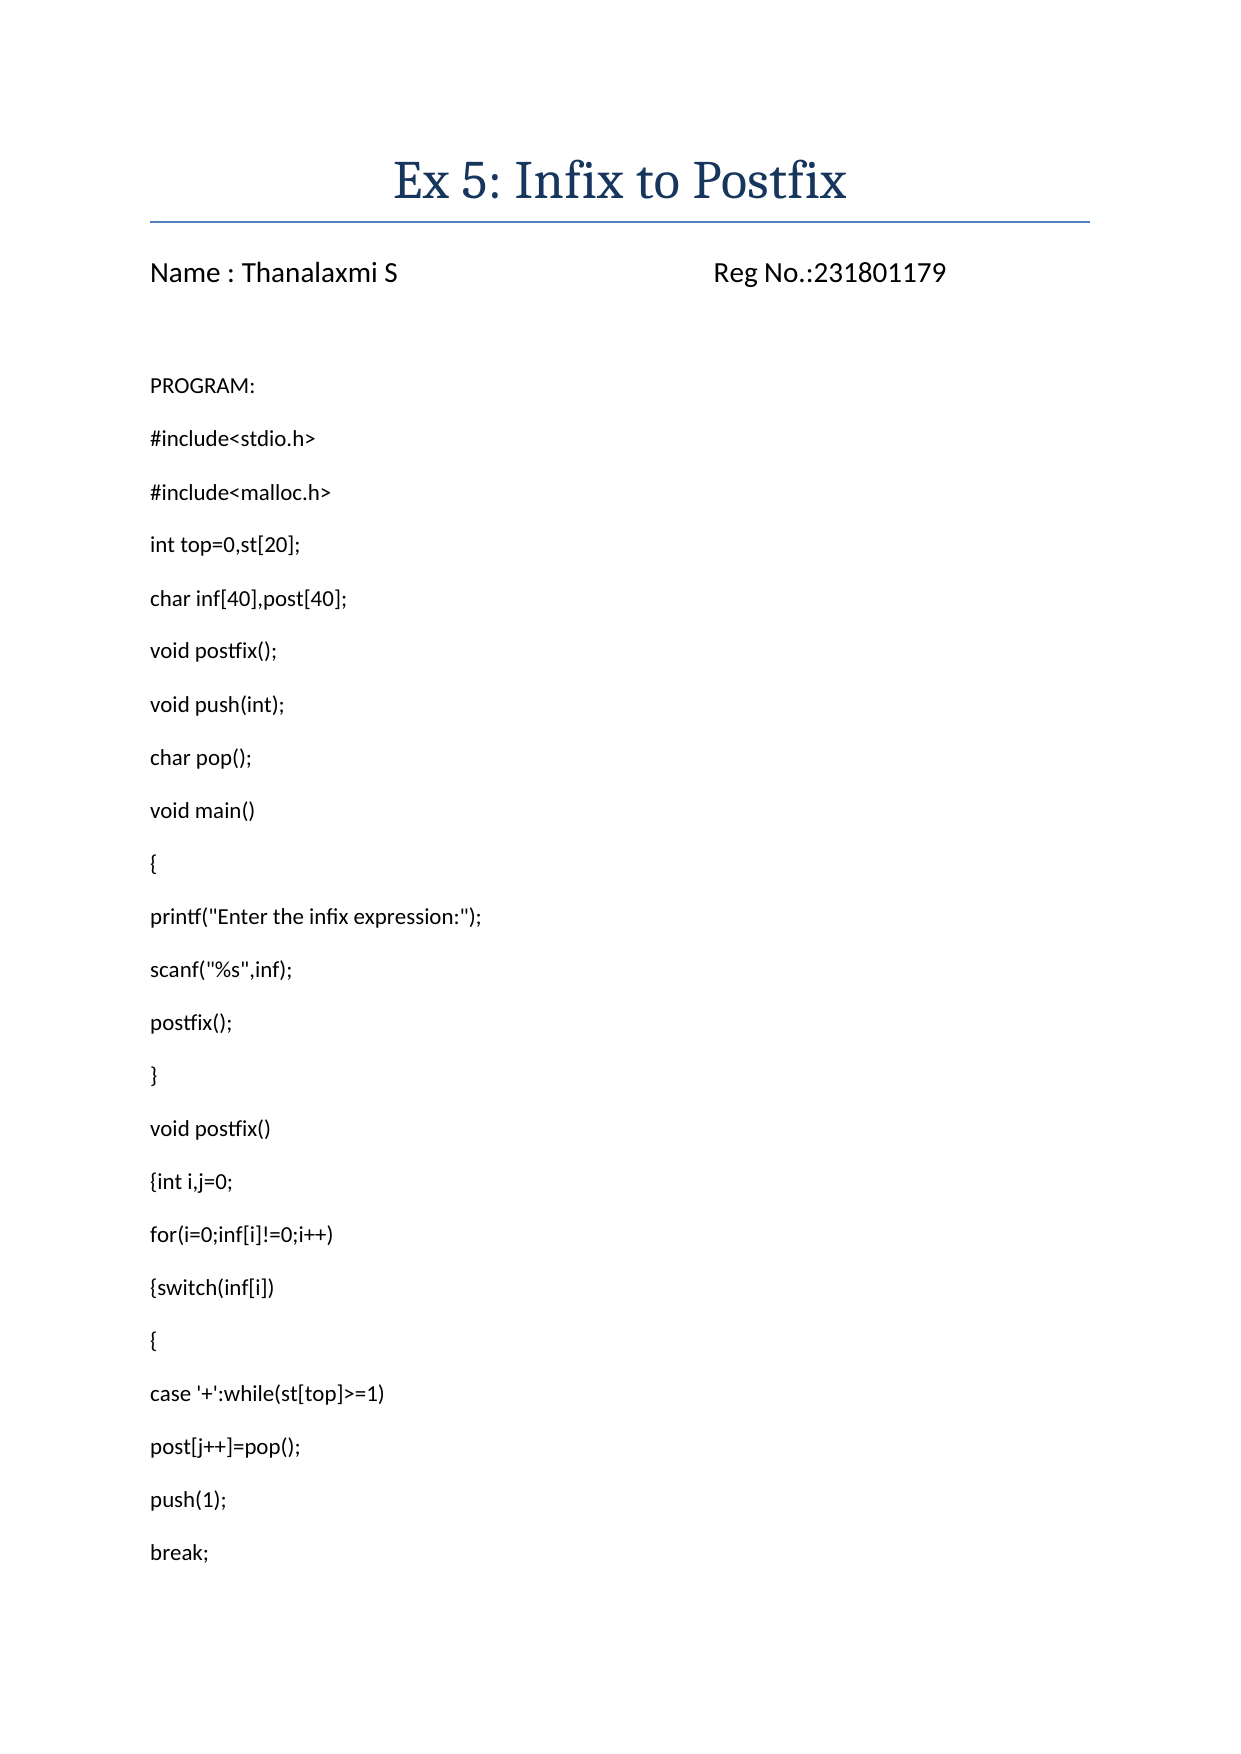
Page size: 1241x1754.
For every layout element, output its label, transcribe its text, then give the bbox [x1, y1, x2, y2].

text int top=0,st[20]; [150, 531, 1090, 559]
text printf("Enter the infix expression:"); [150, 902, 1090, 930]
text void main() [150, 796, 1090, 824]
text for(i=0;inf[i]!=0;i++) [150, 1220, 1090, 1248]
text { [150, 849, 1090, 877]
text push(1); [150, 1485, 1090, 1513]
text #include<malloc.h> [150, 478, 1090, 506]
text #include<stdio.h> [150, 424, 1090, 453]
text char inf[40],post[40]; [150, 584, 1090, 612]
text break; [150, 1538, 1090, 1566]
text Name : Thanalaxmi S Reg No.:231801179 [150, 254, 1090, 289]
text {switch(inf[i]) [150, 1273, 1090, 1301]
text char pop(); [150, 743, 1090, 771]
text case '+':while(st[top]>=1) [150, 1379, 1090, 1407]
text { [150, 1326, 1090, 1354]
text {int i,j=0; [150, 1167, 1090, 1195]
text void postfix(); [150, 637, 1090, 665]
text scanf("%s",inf); [150, 955, 1090, 983]
title Ex 5: Infix to Postfix [150, 150, 1090, 221]
text postfix(); [150, 1008, 1090, 1036]
text } [150, 1061, 1090, 1089]
text post[j++]=pop(); [150, 1432, 1090, 1460]
text void postfix() [150, 1114, 1090, 1142]
text void push(int); [150, 690, 1090, 718]
text PROGRAM: [150, 372, 1090, 399]
